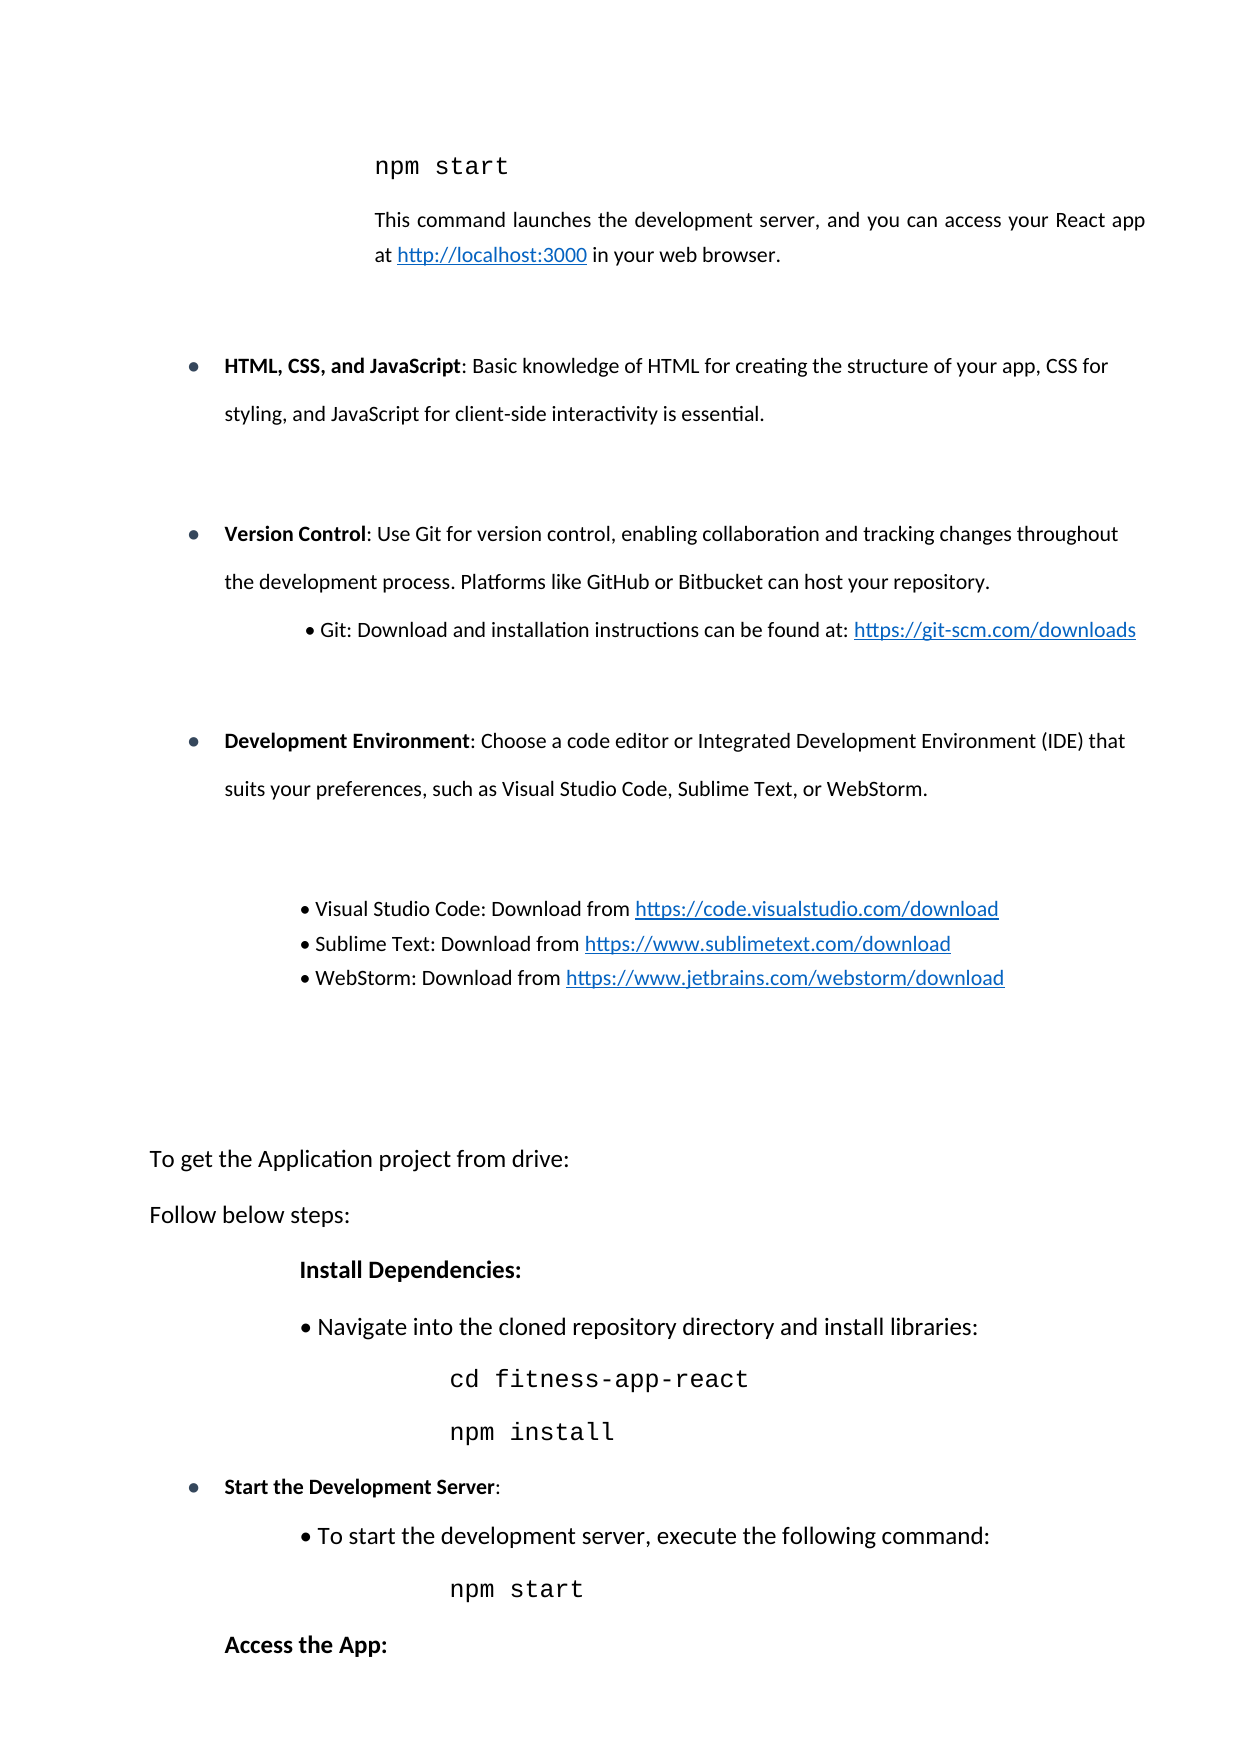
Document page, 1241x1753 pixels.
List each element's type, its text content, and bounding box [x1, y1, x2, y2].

text npm install [374, 1420, 1146, 1448]
list Version Control: Use Git for version control, enabling collaboration and tracking changes throughout the development process. Platforms like GitHub or Bitbucket can host your repository. [187, 520, 1146, 595]
text Access the App: [149, 1629, 1146, 1660]
list HTML, CSS, and JavaScript: Basic knowledge of HTML for creating the structure of your app, CSS for styling, and JavaScript for client-side interactivity is essential. [187, 353, 1146, 427]
text npm start [299, 153, 1146, 182]
list Development Environment: Choose a code editor or Integrated Development Environment (IDE) that suits your preferences, such as Visual Studio Code, Sublime Text, or WebStorm. [187, 728, 1146, 802]
list Start the Development Server: [187, 1473, 1146, 1499]
text • WebStorm: Download from https://www.jetbrains.com/webstorm/download [224, 964, 1146, 991]
text npm start [374, 1576, 1146, 1605]
text Follow below steps: [149, 1199, 1146, 1229]
text • Visual Studio Code: Download from https://code.visualstudio.com/download [224, 895, 1146, 922]
text • Git: Download and installation instructions can be found at: https://git-scm.com/downloads [224, 616, 1146, 642]
text cd fitness-app-react [374, 1367, 1146, 1395]
text Install Dependencies: [224, 1255, 1146, 1285]
text • Sublime Text: Download from https://www.sublimetext.com/download [224, 930, 1146, 956]
text • To start the development server, execute the following command: [224, 1521, 1146, 1551]
text • Navigate into the cloned repository directory and install libraries: [224, 1311, 1146, 1341]
text To get the Application project from drive: [149, 1143, 1146, 1173]
text This command launches the development server, and you can access your React app at http://localhost:3000 in your web browser. [374, 206, 1146, 267]
